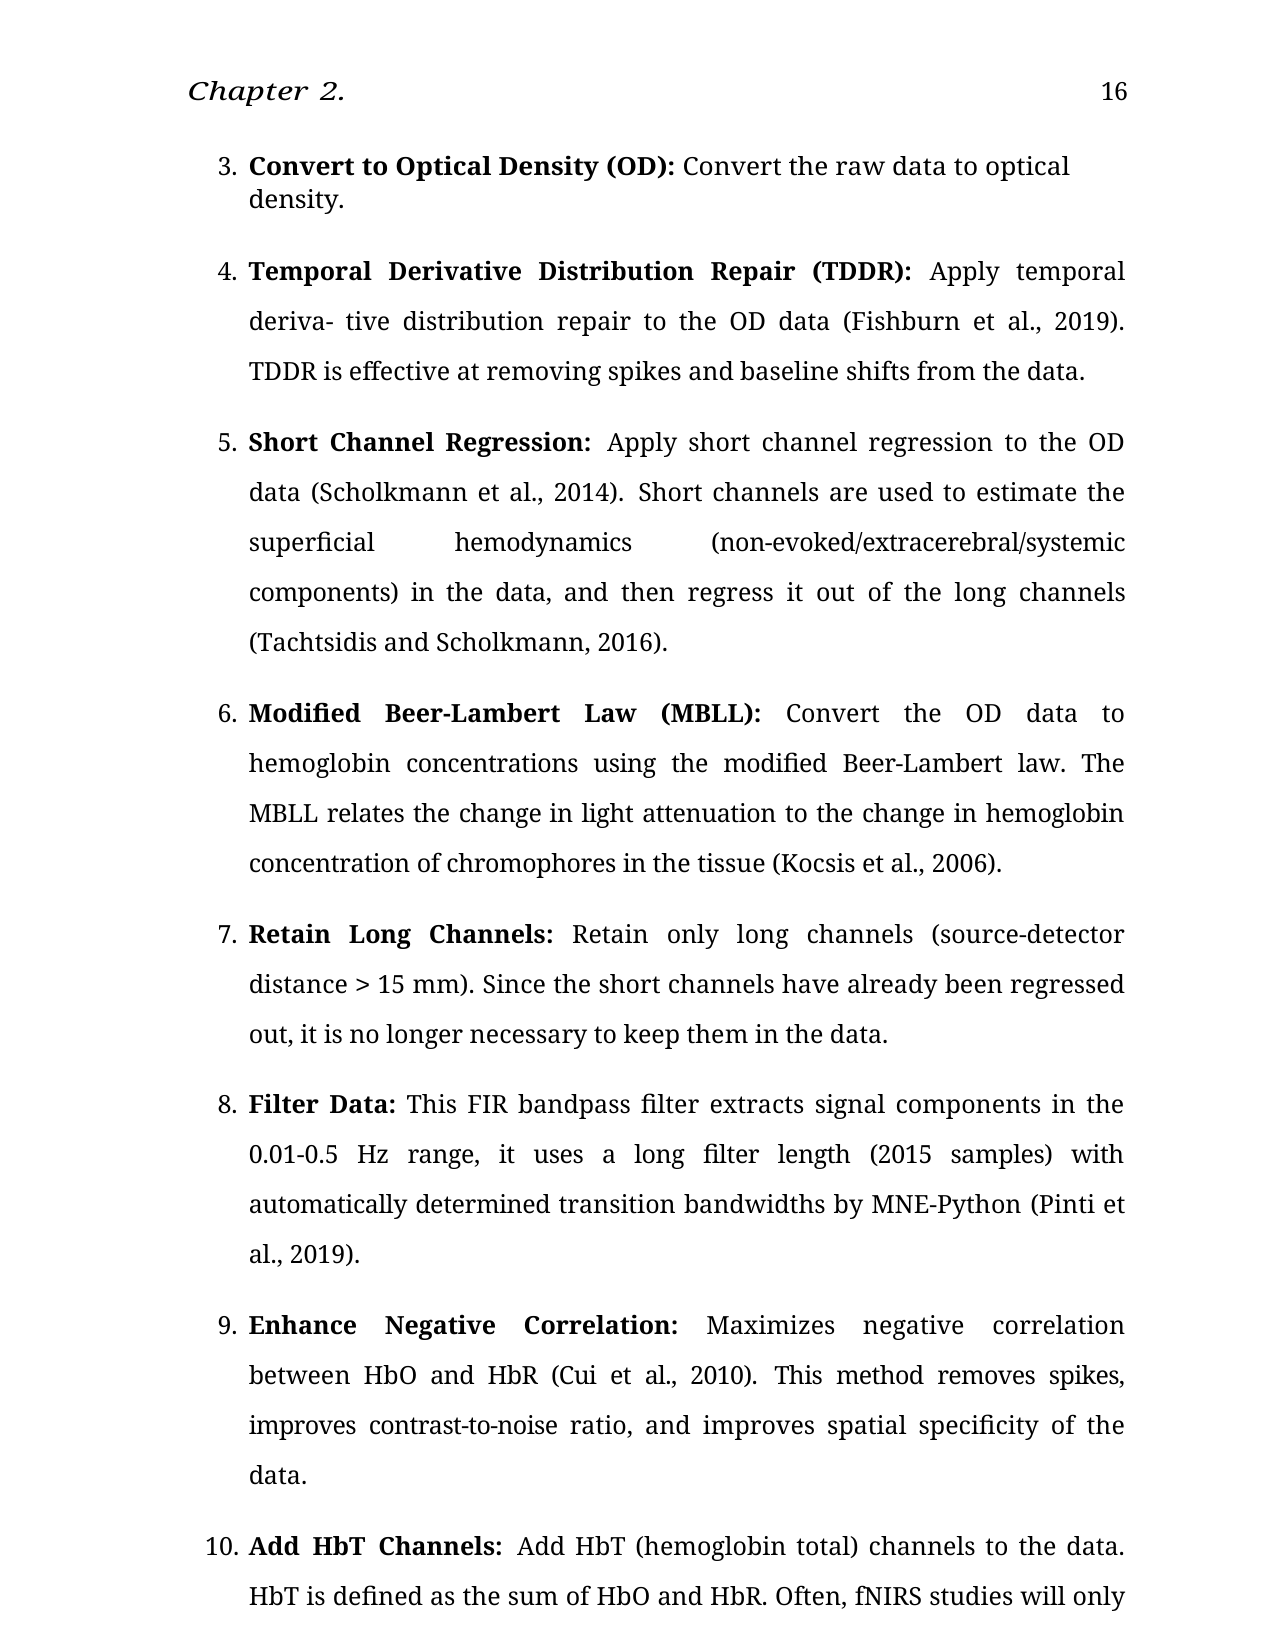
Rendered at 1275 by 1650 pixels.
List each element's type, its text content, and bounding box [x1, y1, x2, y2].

list Short Channel Regression: Apply short channel regression to the OD data (Scholkmann et al., 2014). Short channels are used to estimate the superficial hemodynamics (non-evoked/extracerebral/systemic components) in the data, and then regress it out of the long channels (Tachtsidis and Scholkmann, 2016). [217, 424, 1125, 658]
list Filter Data: This FIR bandpass filter extracts signal components in the 0.01-0.5 Hz range, it uses a long filter length (2015 samples) with automatically determined transition bandwidths by MNE-Python (Pinti et al., 2019). [217, 1087, 1125, 1271]
list Temporal Derivative Distribution Repair (TDDR): Apply temporal deriva- tive distribution repair to the OD data (Fishburn et al., 2019). TDDR is effective at removing spikes and baseline shifts from the data. [217, 253, 1125, 388]
list Retain Long Channels: Retain only long channels (source-detector distance > 15 mm). Since the short channels have already been regressed out, it is no longer necessary to keep them in the data. [217, 916, 1125, 1050]
list Modified Beer-Lambert Law (MBLL): Convert the OD data to hemoglobin concentrations using the modified Beer-Lambert law. The MBLL relates the change in light attenuation to the change in hemoglobin concentration of chromophores in the tissue (Kocsis et al., 2006). [217, 695, 1126, 879]
list Convert to Optical Density (OD): Convert the raw data to optical density. [217, 148, 1156, 216]
list Enhance Negative Correlation: Maximizes negative correlation between HbO and HbR (Cui et al., 2010). This method removes spikes, improves contrast-to-noise ratio, and improves spatial specificity of the data. [217, 1308, 1125, 1492]
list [205, 1529, 1125, 1613]
